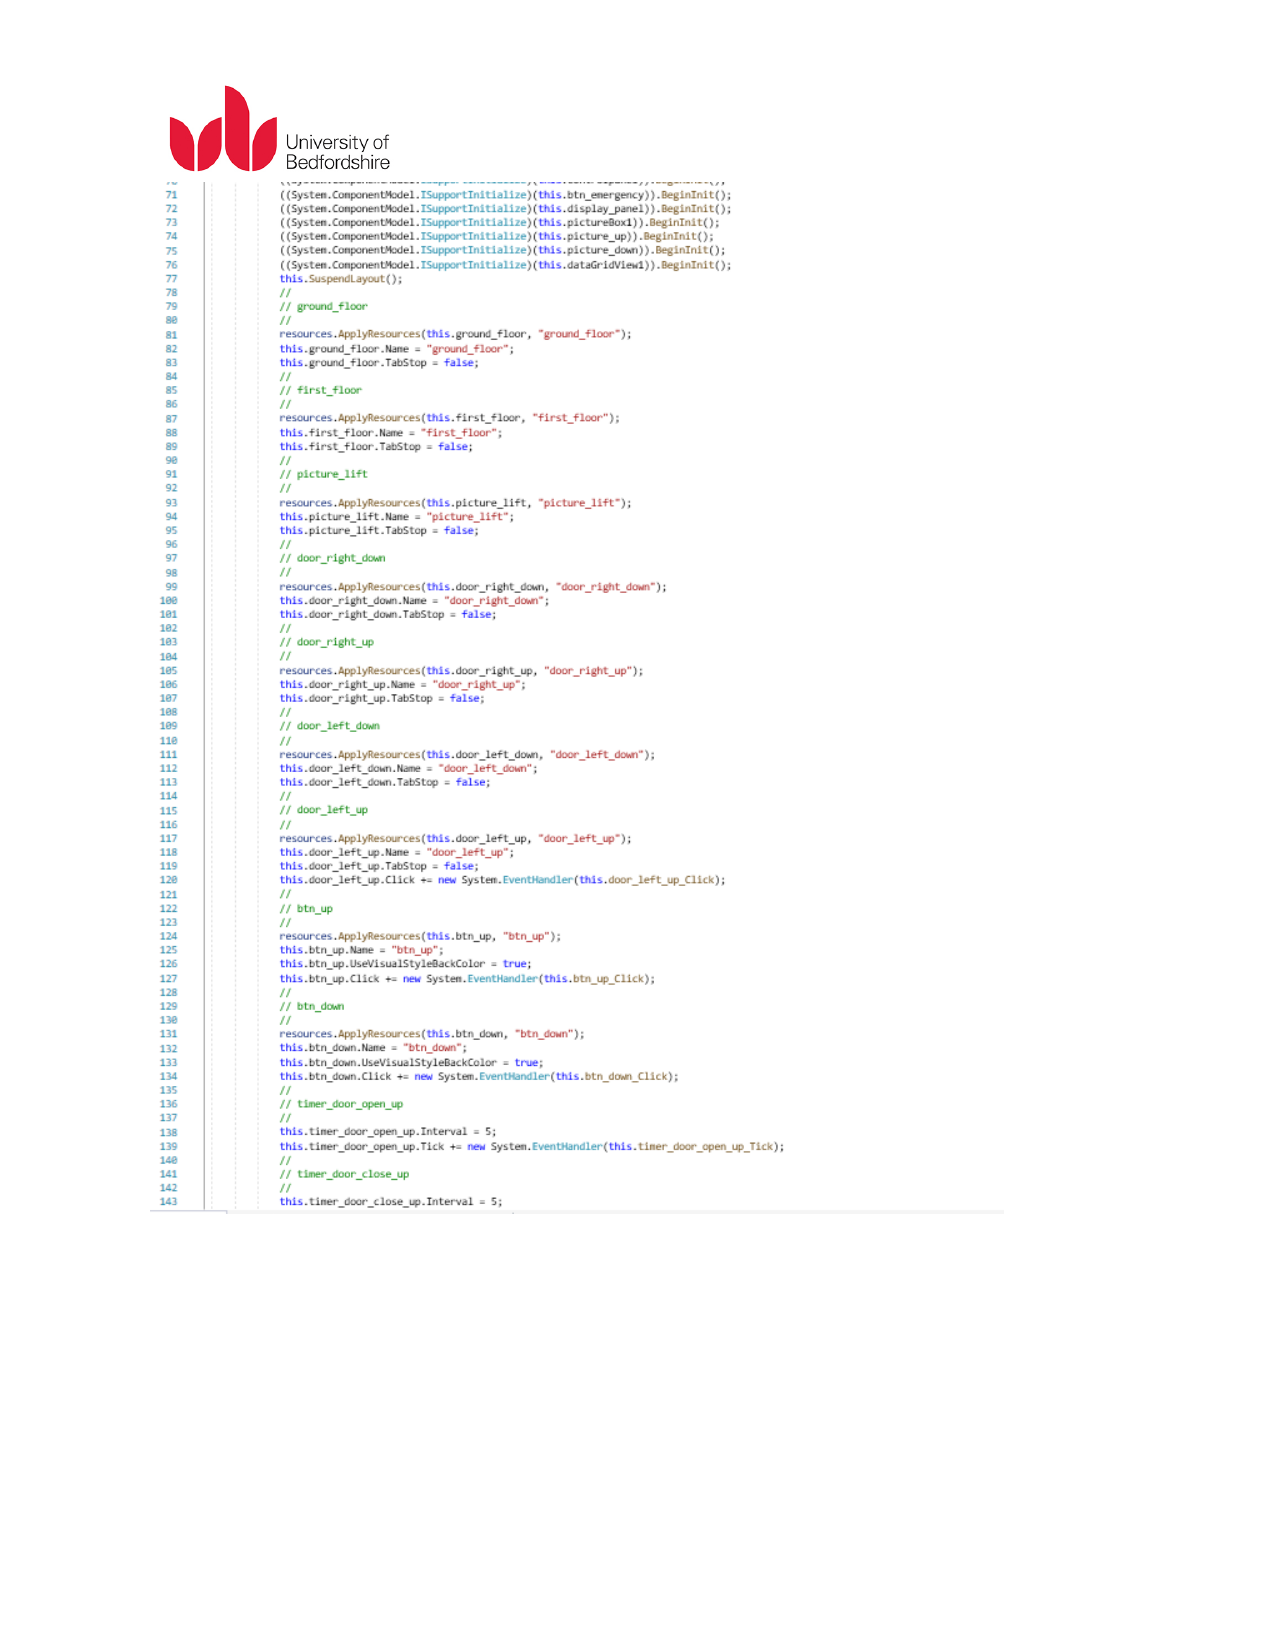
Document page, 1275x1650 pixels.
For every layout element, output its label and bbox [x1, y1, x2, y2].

picture [150, 75, 1004, 1214]
